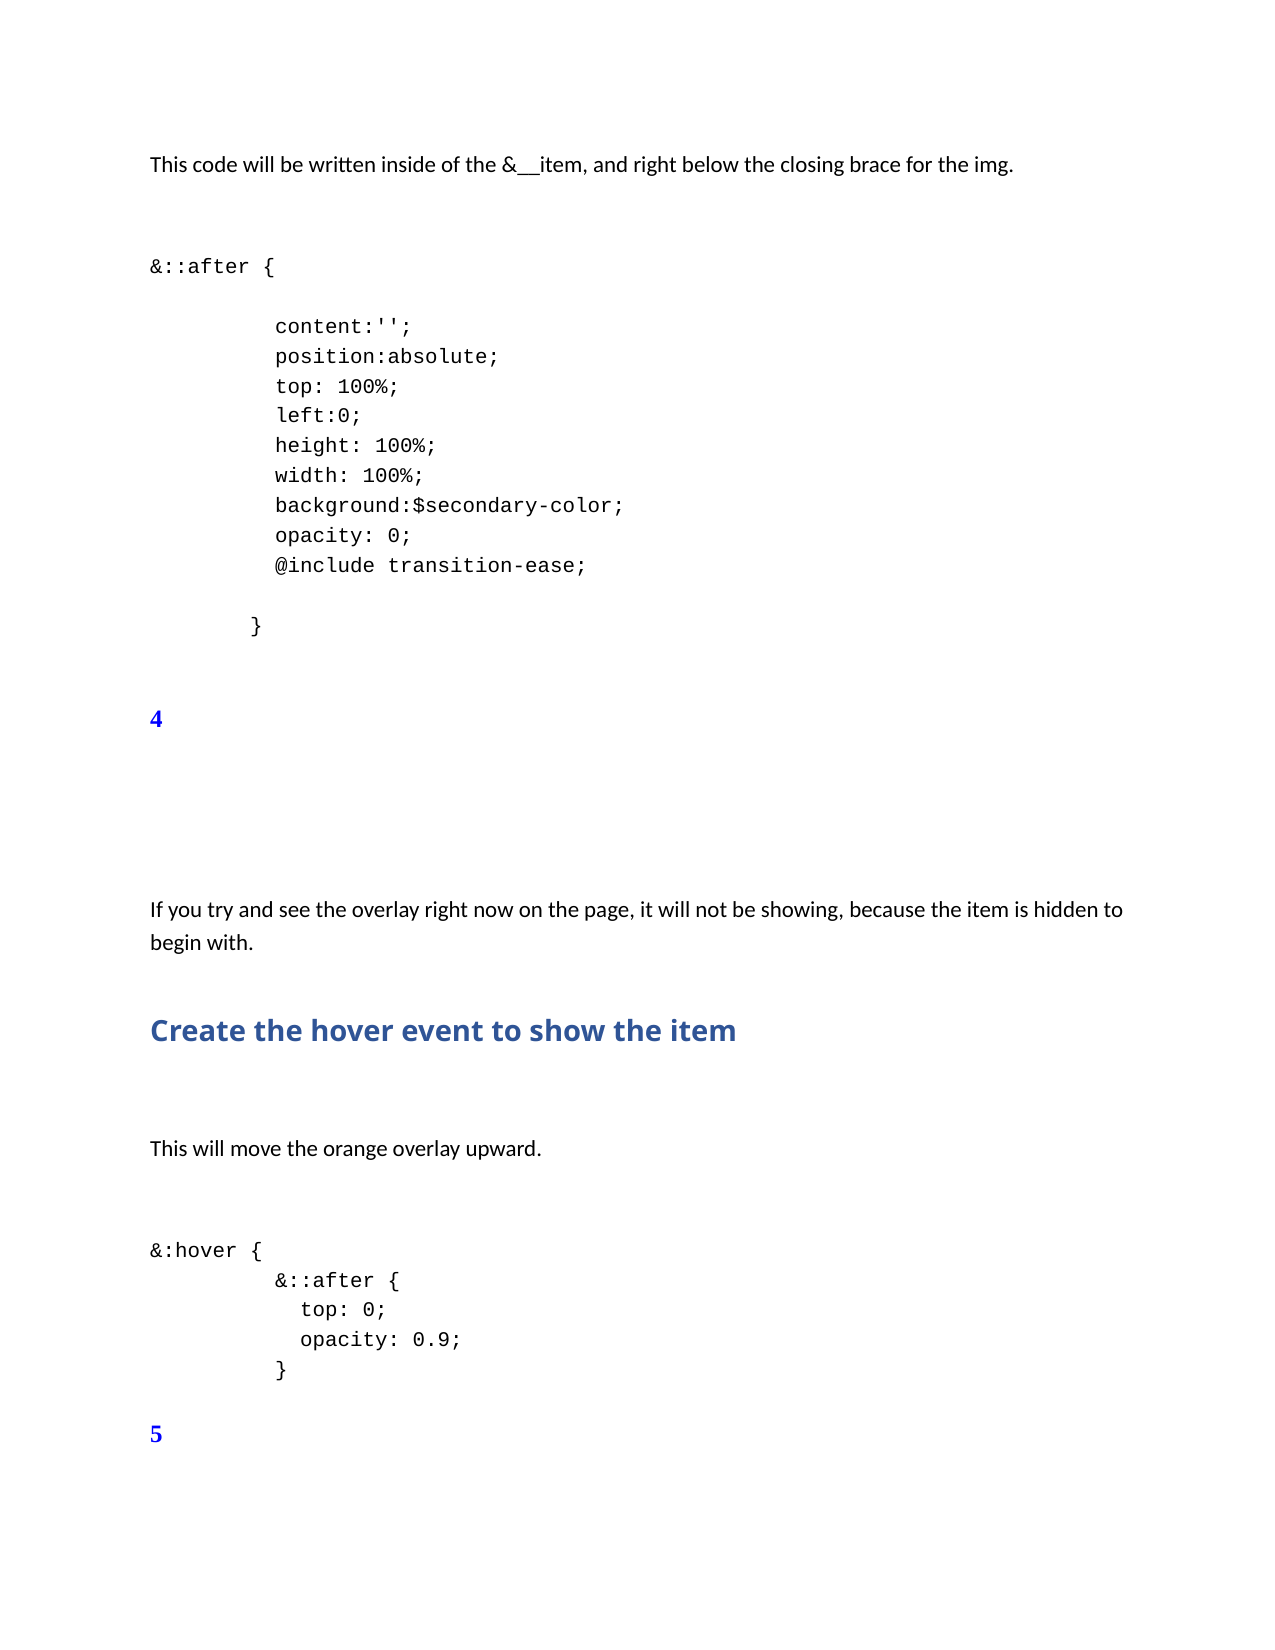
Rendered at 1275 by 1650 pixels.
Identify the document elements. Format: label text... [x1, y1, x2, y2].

text background:$secondary-color; [150, 495, 1125, 519]
text position:absolute; [150, 346, 1125, 369]
text &:hover { [150, 1240, 1125, 1263]
text left:0; [150, 406, 1125, 429]
text } [150, 1359, 1125, 1383]
text 4 [150, 704, 1125, 733]
text top: 100%; [150, 376, 1125, 399]
text If you try and see the overlay right now on the page, it will not be showing, because the item is hidden to begin with. [150, 896, 1125, 956]
text width: 100%; [150, 465, 1125, 489]
text opacity: 0.9; [150, 1329, 1125, 1353]
text content:''; [150, 316, 1125, 339]
text &::after { [150, 1269, 1125, 1293]
text @include transition-ease; [150, 555, 1125, 579]
text &::after { [150, 256, 1125, 280]
text } [150, 615, 1125, 638]
subtitle Create the hover event to show the item [150, 1010, 1125, 1050]
text height: 100%; [150, 435, 1125, 459]
text 5 [150, 1419, 1125, 1448]
text opacity: 0; [150, 525, 1125, 549]
text This will move the orange overlay upward. [150, 1134, 1125, 1162]
text top: 0; [150, 1299, 1125, 1323]
text This code will be written inside of the &__item, and right below the closing brace for the img. [150, 150, 1125, 178]
